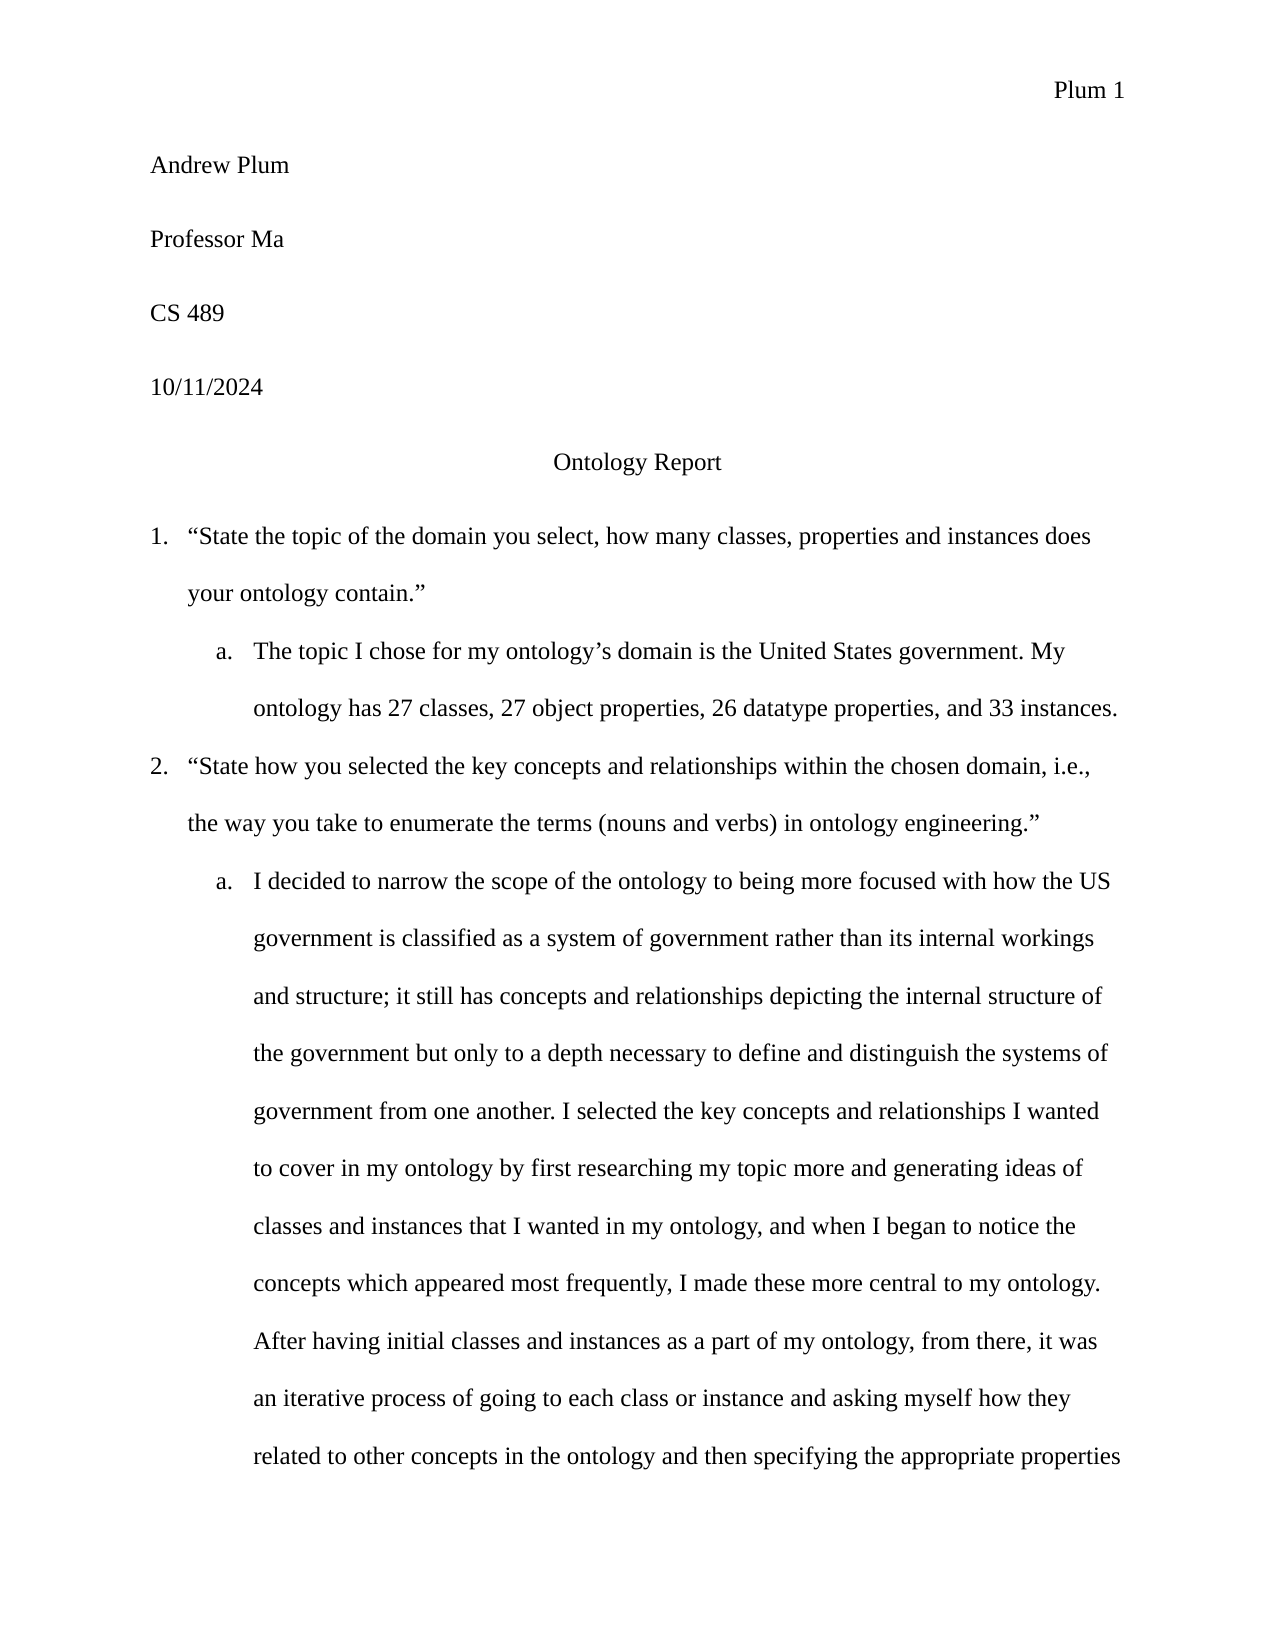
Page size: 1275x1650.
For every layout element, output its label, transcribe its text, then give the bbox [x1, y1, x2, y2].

text CS 489 [150, 298, 1125, 327]
text Andrew Plum [150, 150, 1125, 179]
list “State how you selected the key concepts and relationships within the chosen domain, i.e., the way you take to enumerate the terms (nouns and verbs) in ontology engineering.” [150, 751, 1125, 837]
text Ontology Report [150, 447, 1125, 475]
list The topic I chose for my ontology’s domain is the United States government. My ontology has 27 classes, 27 object properties, 26 datatype properties, and 33 instances. [216, 636, 1125, 722]
list “State the topic of the domain you select, how many classes, properties and instances does your ontology contain.” [150, 521, 1125, 607]
text Professor Ma [150, 224, 1125, 253]
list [216, 866, 1125, 1469]
text 10/11/2024 [150, 372, 1125, 401]
